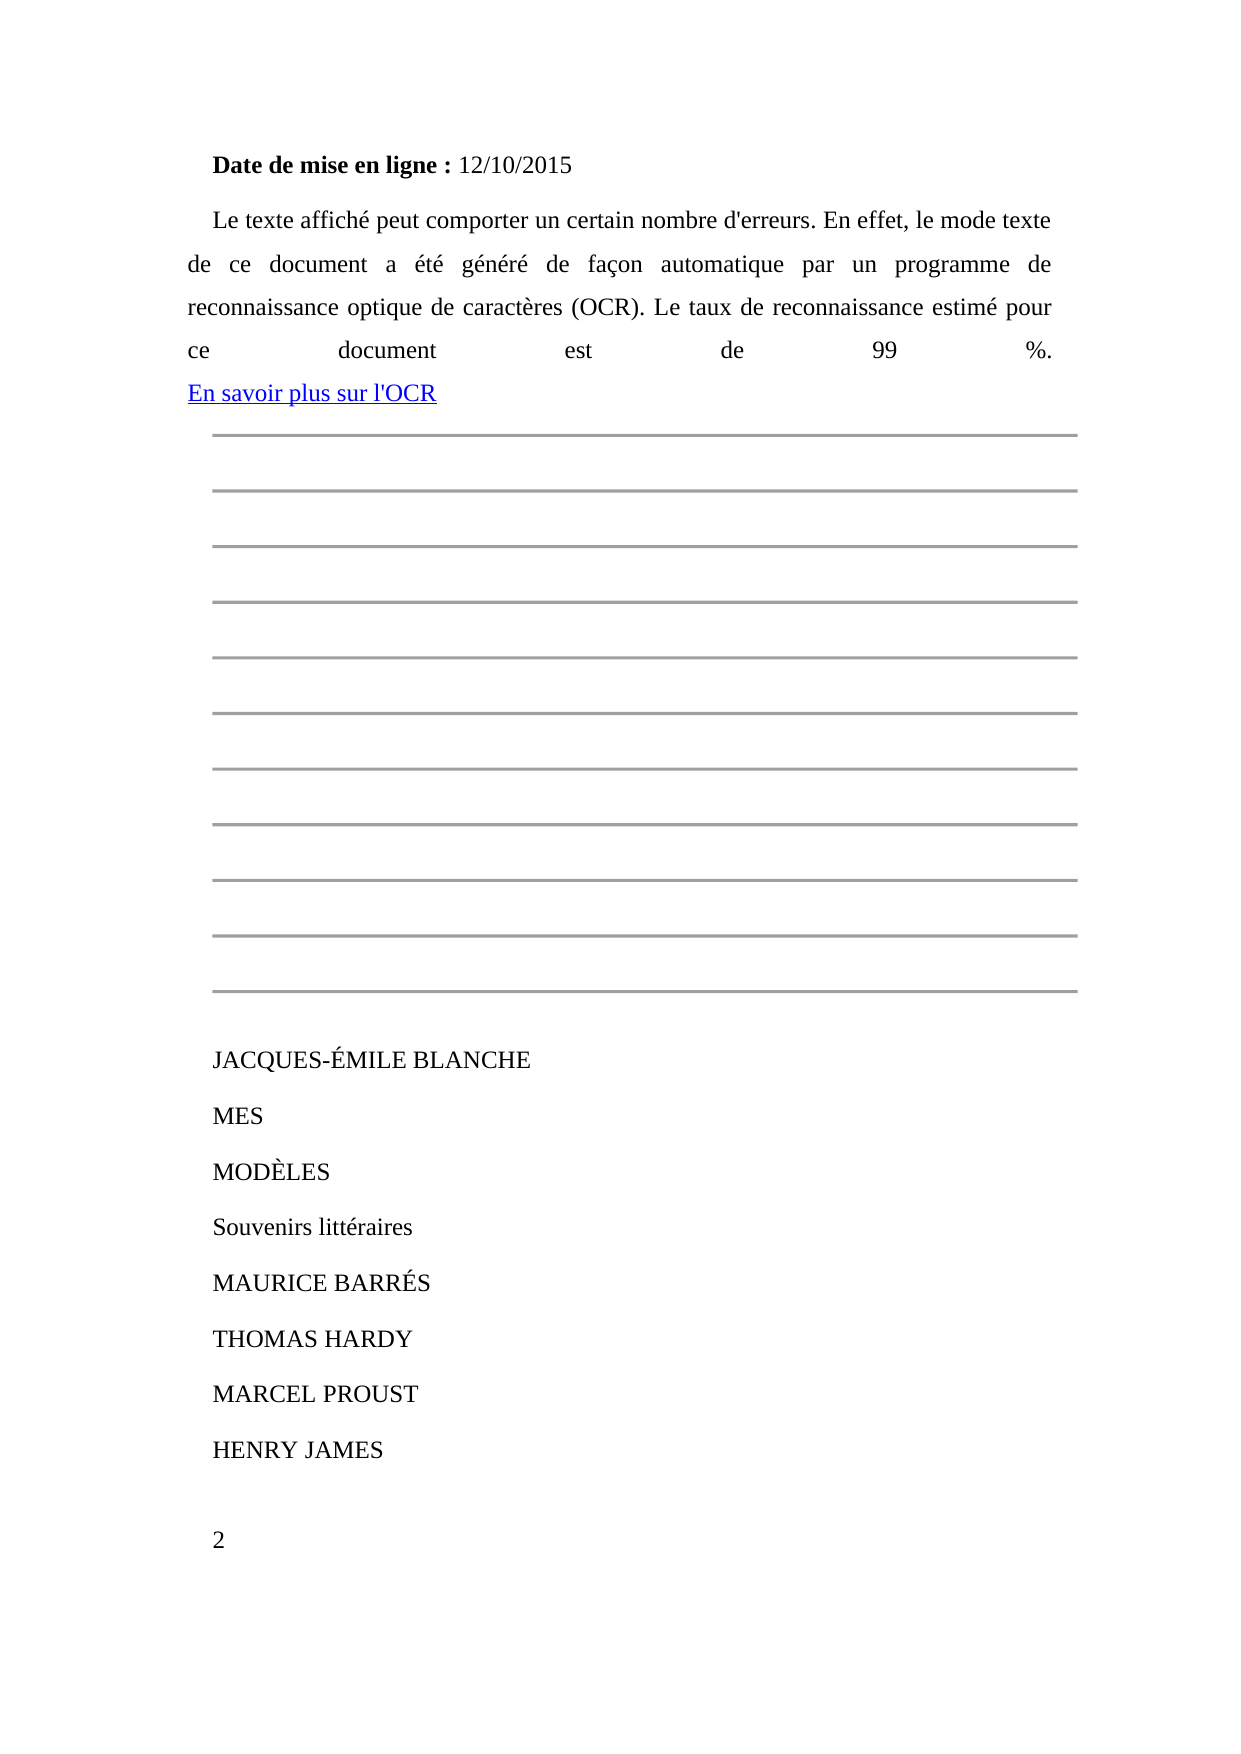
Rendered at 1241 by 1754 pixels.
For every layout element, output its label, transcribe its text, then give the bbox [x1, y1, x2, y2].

text MODÈLES [187, 1157, 1053, 1186]
text MAURICE BARRÉS [187, 1268, 1053, 1297]
text MARCEL PROUST [187, 1379, 1053, 1408]
text JACQUES-ÉMILE BLANCHE [187, 1046, 1053, 1074]
text Date de mise en ligne : 12/10/2015 [187, 150, 1053, 179]
text MES [187, 1101, 1053, 1130]
text HENRY JAMES [187, 1435, 1053, 1464]
text THOMAS HARDY [187, 1324, 1053, 1352]
text Le texte affiché peut comporter un certain nombre d'erreurs. En effet, le mode texte de ce document a été généré de façon automatique par un programme de reconnaissance optique de caractères (OCR). Le taux de reconnaissance estimé pour ce document est de 99 %. En savoir plus sur l'OCR [187, 206, 1053, 407]
text Souvenirs littéraires [187, 1212, 1053, 1241]
